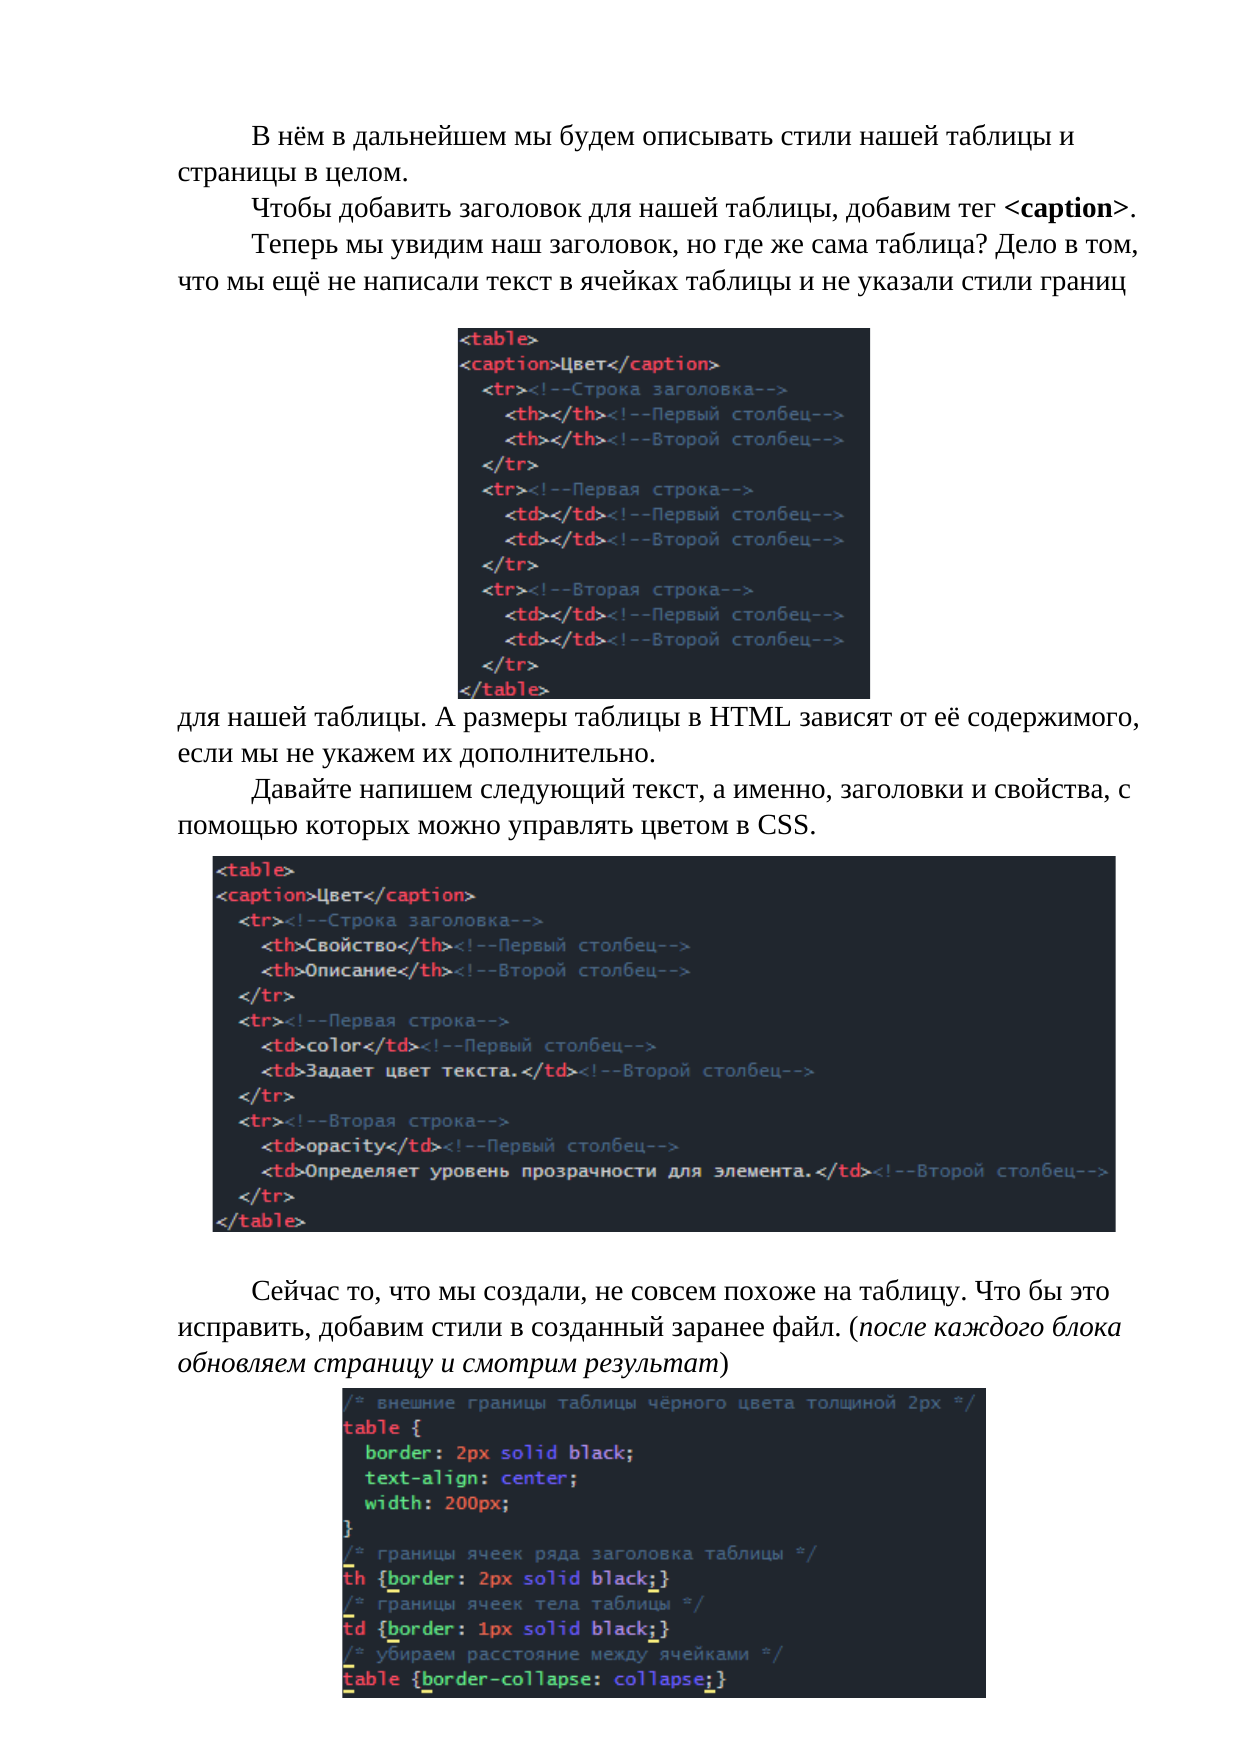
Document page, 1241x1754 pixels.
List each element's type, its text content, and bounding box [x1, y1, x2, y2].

picture [212, 856, 1116, 1232]
picture [342, 1388, 986, 1698]
text В нём в дальнейшем мы будем описывать стили нашей таблицы и страницы в целом. [177, 118, 1152, 188]
text Сейчас то, что мы создали, не совсем похоже на таблицу. Что бы это исправить, добавим стили в созданный заранее файл. (после каждого блока обновляем страницу и смотрим результат) [177, 1273, 1152, 1378]
text Давайте напишем следующий текст, а именно, заголовки и свойства, с помощью которых можно управлять цветом в CSS. [177, 771, 1152, 841]
picture [457, 328, 871, 699]
text Чтобы добавить заголовок для нашей таблицы, добавим тег <caption>. [177, 190, 1152, 224]
